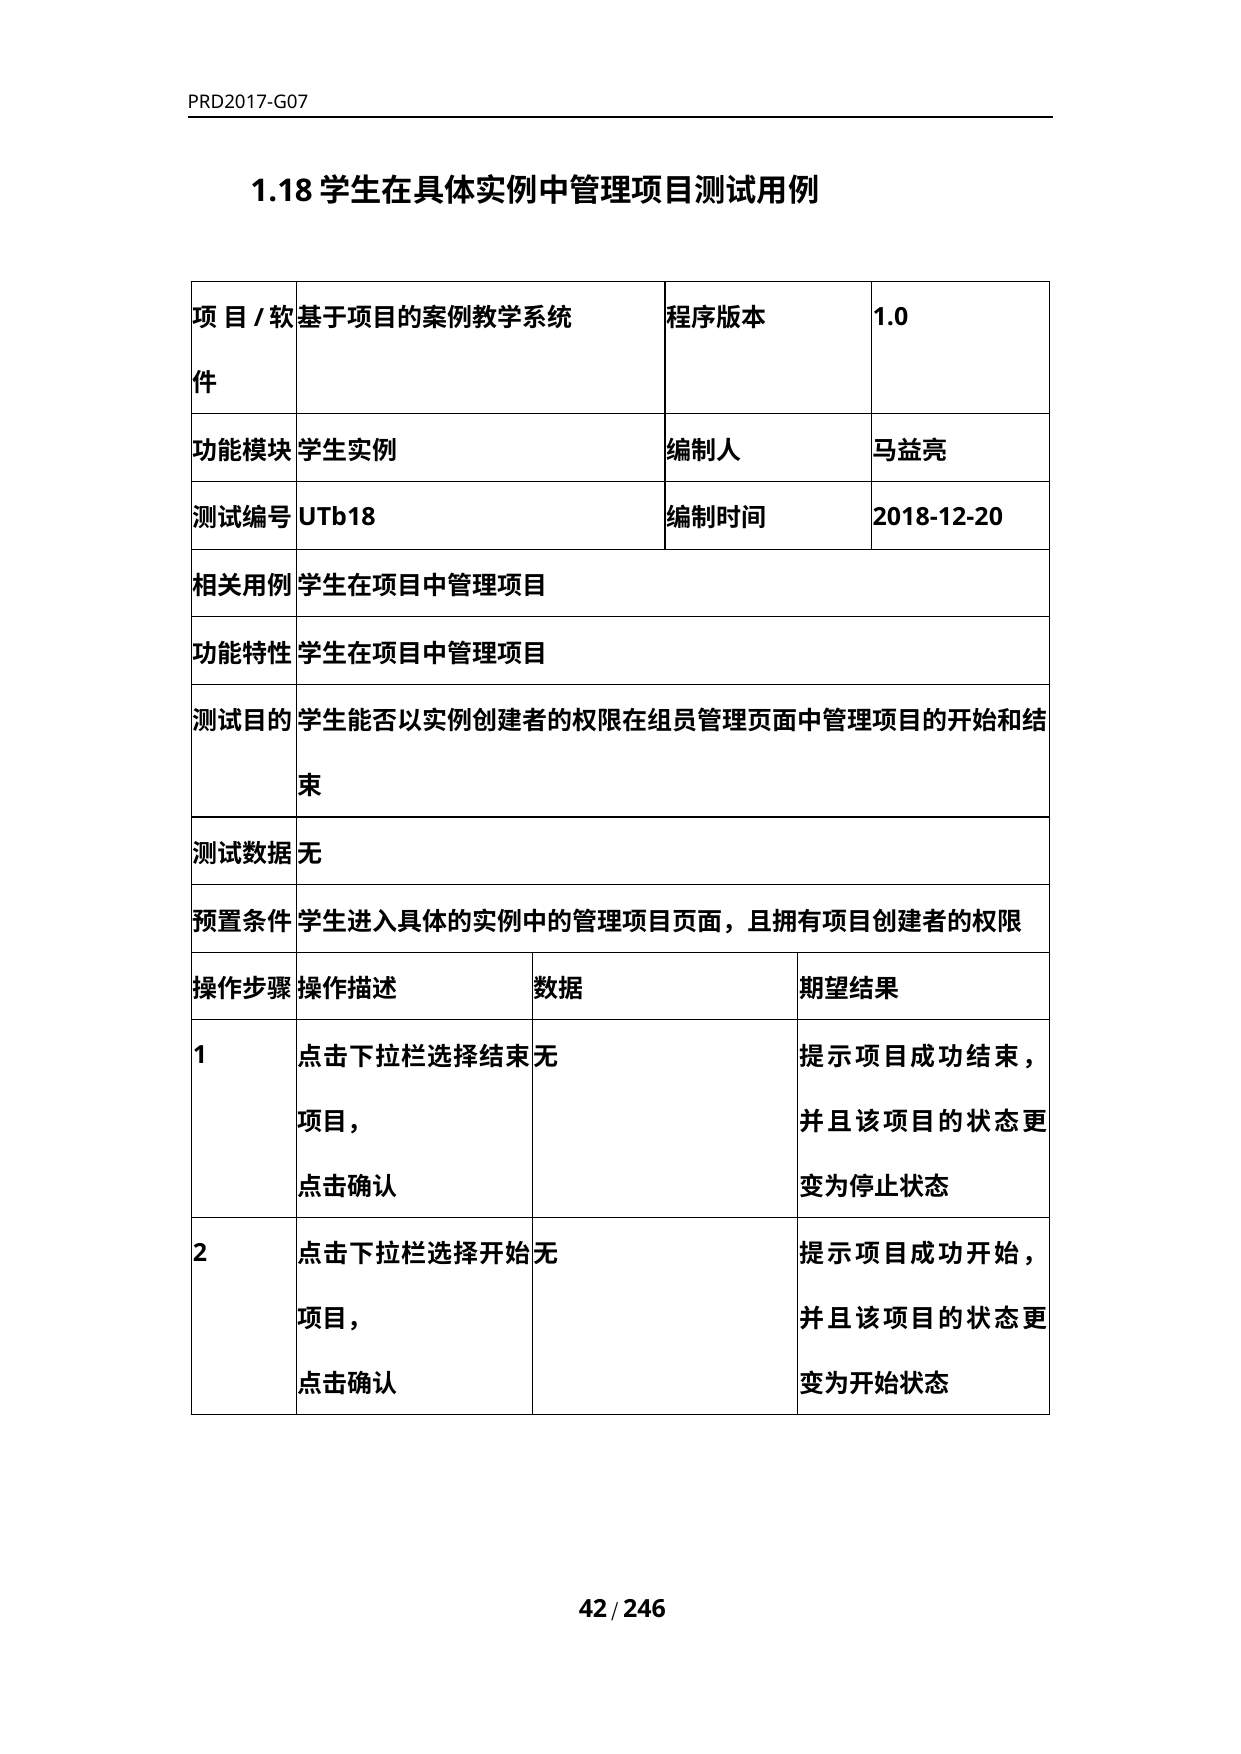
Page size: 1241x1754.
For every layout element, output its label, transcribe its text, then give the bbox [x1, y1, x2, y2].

table_cell 测试编号 [192, 482, 296, 548]
table_cell 操作描述 [297, 953, 532, 1019]
table_cell 学生实例 [297, 414, 664, 481]
table_cell 1 [192, 1020, 296, 1217]
table_cell 学生在项目中管理项目 [297, 550, 1049, 616]
table_cell 学生能否以实例创建者的权限在组员管理页面中管理项目的开始和结束 [297, 685, 1049, 816]
table_cell 点击下拉栏选择结束项目， 点击确认 [297, 1020, 532, 1217]
table_cell 功能模块 [192, 414, 296, 481]
table_cell 功能特性 [192, 617, 296, 684]
table_cell 测试数据 [192, 818, 296, 884]
table_cell 提示项目成功开始，并且该项目的状态更变为开始状态 [798, 1218, 1049, 1414]
table_cell 操作步骤 [192, 953, 296, 1019]
table_cell 期望结果 [798, 953, 1049, 1019]
table_cell 编制时间 [666, 482, 871, 548]
table_cell 2018-12-20 [872, 482, 1049, 548]
table_cell 相关用例 [192, 550, 296, 616]
table_header 程序版本 [666, 282, 871, 413]
table_header 1.0 [872, 282, 1049, 413]
table_cell 编制人 [666, 414, 871, 481]
table_cell 无 [533, 1218, 797, 1414]
table_header 基于项目的案例教学系统 [297, 282, 664, 413]
table_cell 提示项目成功结束，并且该项目的状态更变为停止状态 [798, 1020, 1049, 1217]
table_cell 学生在项目中管理项目 [297, 617, 1049, 684]
table_cell UTb18 [297, 482, 664, 548]
table_cell 马益亮 [872, 414, 1049, 481]
table_cell 点击下拉栏选择开始项目， 点击确认 [297, 1218, 532, 1414]
table_cell 测试目的 [192, 685, 296, 816]
table_cell 学生进入具体的实例中的管理项目页面，且拥有项目创建者的权限 [297, 885, 1049, 952]
table_cell 数据 [533, 953, 797, 1019]
table_cell 无 [297, 818, 1049, 884]
table_cell 2 [192, 1218, 296, 1414]
subtitle 1.18学生在具体实例中管理项目测试用例 [187, 156, 1053, 221]
table_cell 预置条件 [192, 885, 296, 952]
table_cell 无 [533, 1020, 797, 1217]
table_header 项目/软件 [192, 282, 296, 413]
